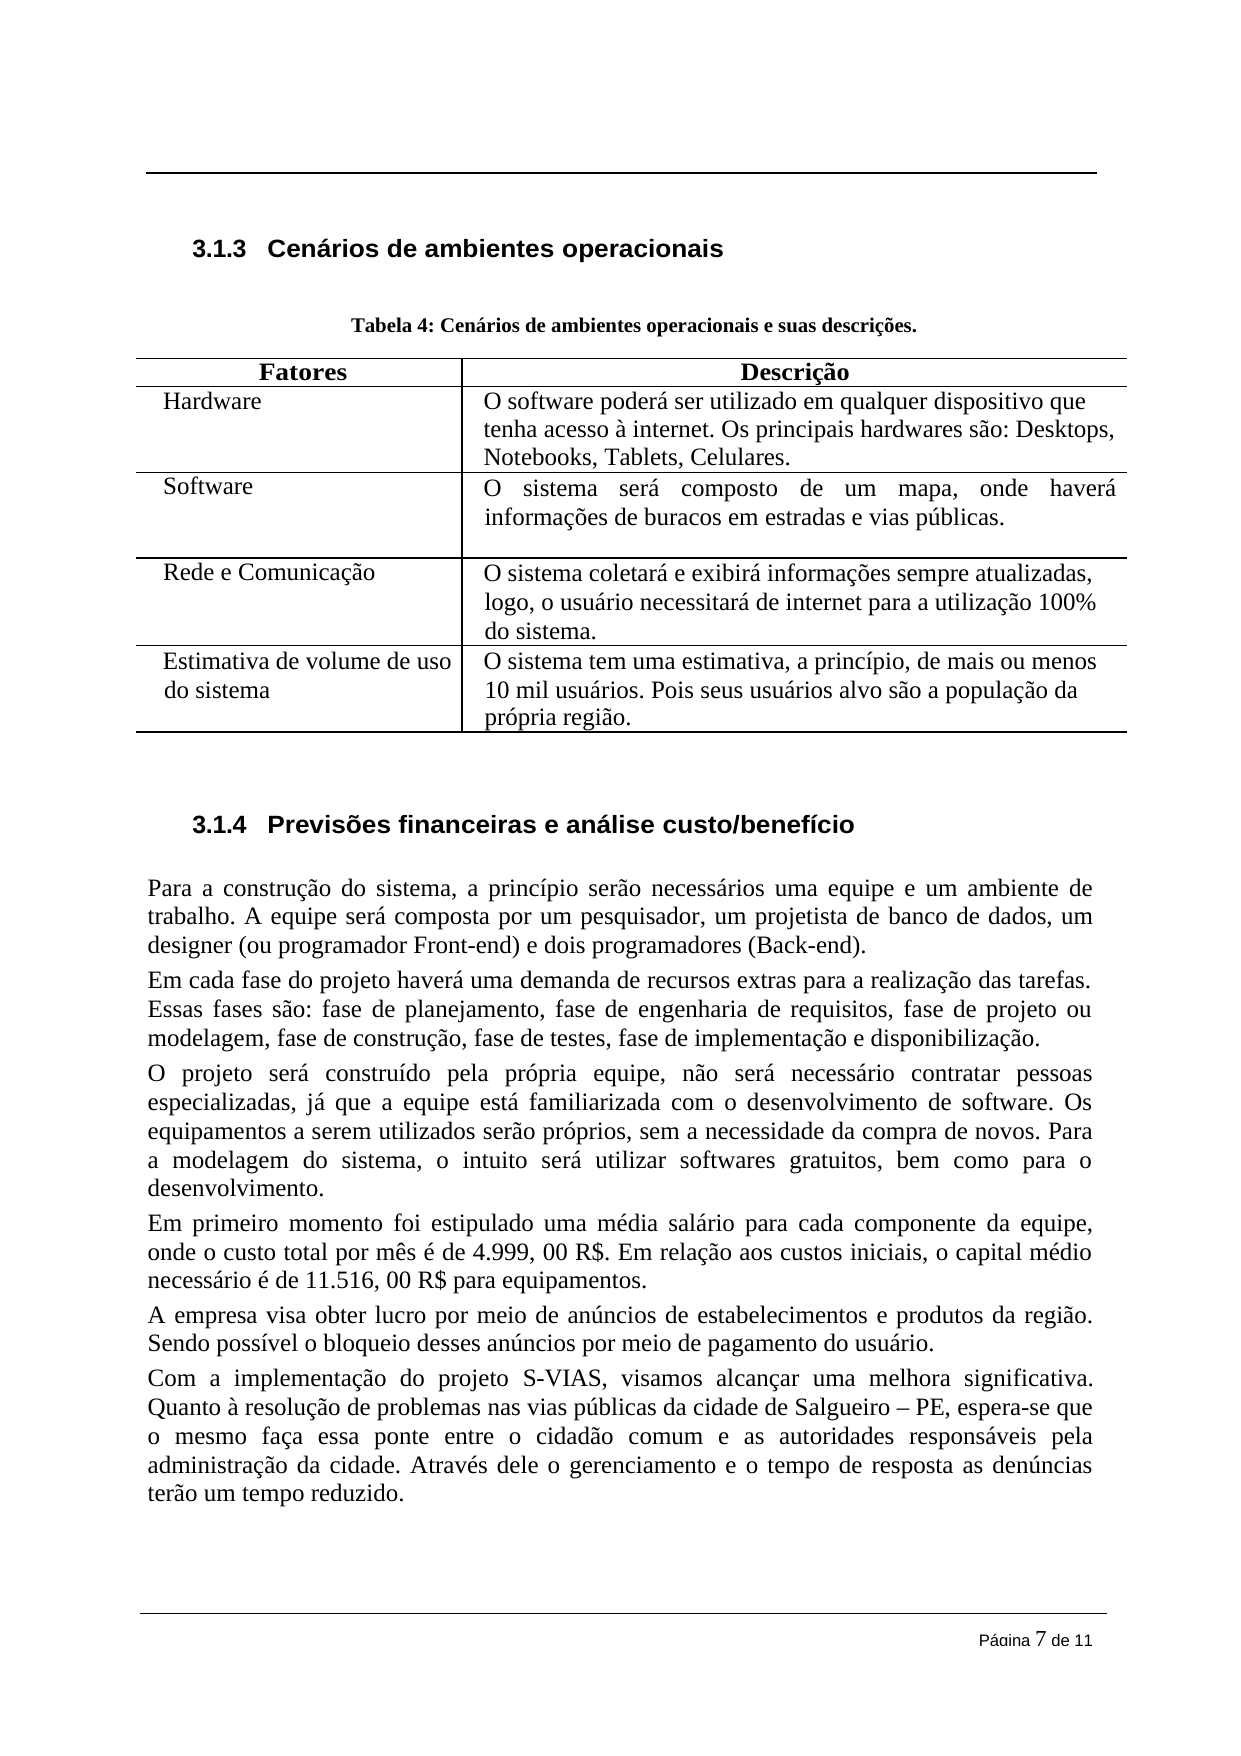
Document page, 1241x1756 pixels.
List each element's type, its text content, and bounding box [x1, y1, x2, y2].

table_cell Rede e Comunicação [136, 559, 461, 644]
subtitle Previsões financeiras e análise custo/benefício [192, 810, 1167, 839]
text Tabela 4: Cenários de ambientes operacionais e suas descrições. [351, 313, 1167, 337]
table_cell O sistema será composto de um mapa, onde haverá informações de buracos em estradas e vias públicas. [463, 473, 1127, 557]
table_cell Estimativa de volume de uso do sistema [136, 646, 461, 731]
table_cell O sistema coletará e exibirá informações sempre atualizadas, logo, o usuário necessitará de internet para a utilização 100% do sistema. [463, 559, 1127, 644]
table_cell Hardware [136, 387, 461, 472]
subtitle Cenários de ambientes operacionais [192, 234, 1167, 262]
table_header Fatores [136, 359, 461, 386]
text Em primeiro momento foi estipulado uma média salário para cada componente da equipe, onde o custo total por mês é de 4.999, 00 R$. Em relação aos custos iniciais, o capital médio necessário é de 11.516, 00 R$ para equipamentos. [147, 1208, 1094, 1294]
text Para a construção do sistema, a princípio serão necessários uma equipe e um ambiente de trabalho. A equipe será composta por um pesquisador, um projetista de banco de dados, um designer (ou programador Front-end) e dois programadores (Back-end). [147, 873, 1094, 959]
table_cell O software poderá ser utilizado em qualquer dispositivo que tenha acesso à internet. Os principais hardwares são: Desktops, Notebooks, Tablets, Celulares. [463, 387, 1127, 472]
table_cell Software [136, 473, 461, 557]
text A empresa visa obter lucro por meio de anúncios de estabelecimentos e produtos da região. Sendo possível o bloqueio desses anúncios por meio de pagamento do usuário. [147, 1300, 1094, 1357]
text Em cada fase do projeto haverá uma demanda de recursos extras para a realização das tarefas. Essas fases são: fase de planejamento, fase de engenharia de requisitos, fase de projeto ou modelagem, fase de construção, fase de testes, fase de implementação e disponibilização. [147, 966, 1093, 1052]
text O projeto será construído pela própria equipe, não será necessário contratar pessoas especializadas, já que a equipe está familiarizada com o desenvolvimento de software. Os equipamentos a serem utilizados serão próprios, sem a necessidade da compra de novos. Para a modelagem do sistema, o intuito será utilizar softwares gratuitos, bem como para o desenvolvimento. [147, 1058, 1093, 1202]
table_cell O sistema tem uma estimativa, a princípio, de mais ou menos 10 mil usuários. Pois seus usuários alvo são a população da própria região. [463, 646, 1127, 731]
table_header Descrição [463, 359, 1127, 386]
text Com a implementação do projeto S-VIAS, visamos alcançar uma melhora significativa. Quanto à resolução de problemas nas vias públicas da cidade de Salgueiro – PE, espera-se que o mesmo faça essa ponte entre o cidadão comum e as autoridades responsáveis pela administração da cidade. Através dele o gerenciamento e o tempo de resposta as denúncias terão um tempo reduzido. [147, 1363, 1094, 1507]
